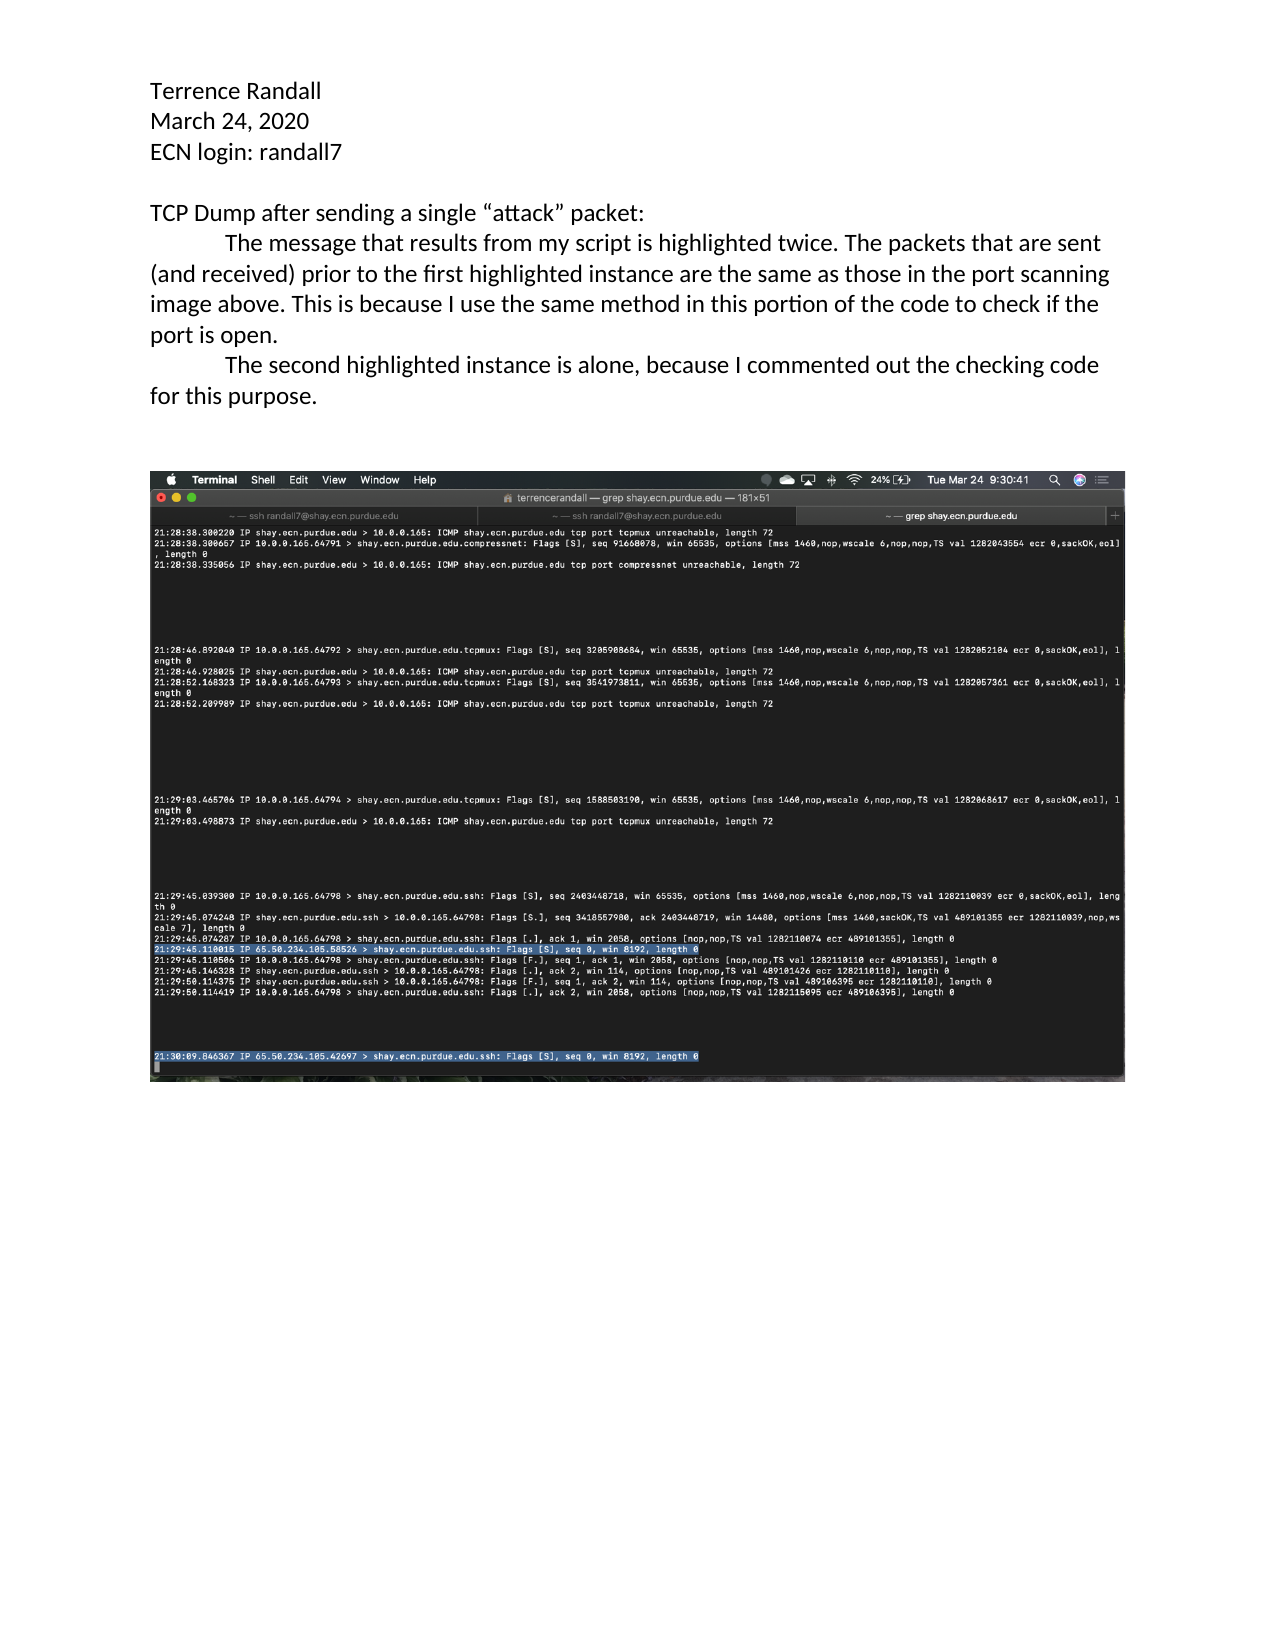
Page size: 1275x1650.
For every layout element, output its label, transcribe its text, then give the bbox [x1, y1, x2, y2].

text TCP Dump after sending a single “attack” packet: [150, 197, 1125, 228]
text The message that results from my script is highlighted twice. The packets that are sent (and received) prior to the first highlighted instance are the same as those in the port scanning image above. This is because I use the same method in this portion of the code to check if the port is open. [150, 228, 1125, 350]
picture [150, 471, 1125, 1082]
text The second highlighted instance is alone, because I commented out the checking code for this purpose. [150, 350, 1125, 411]
